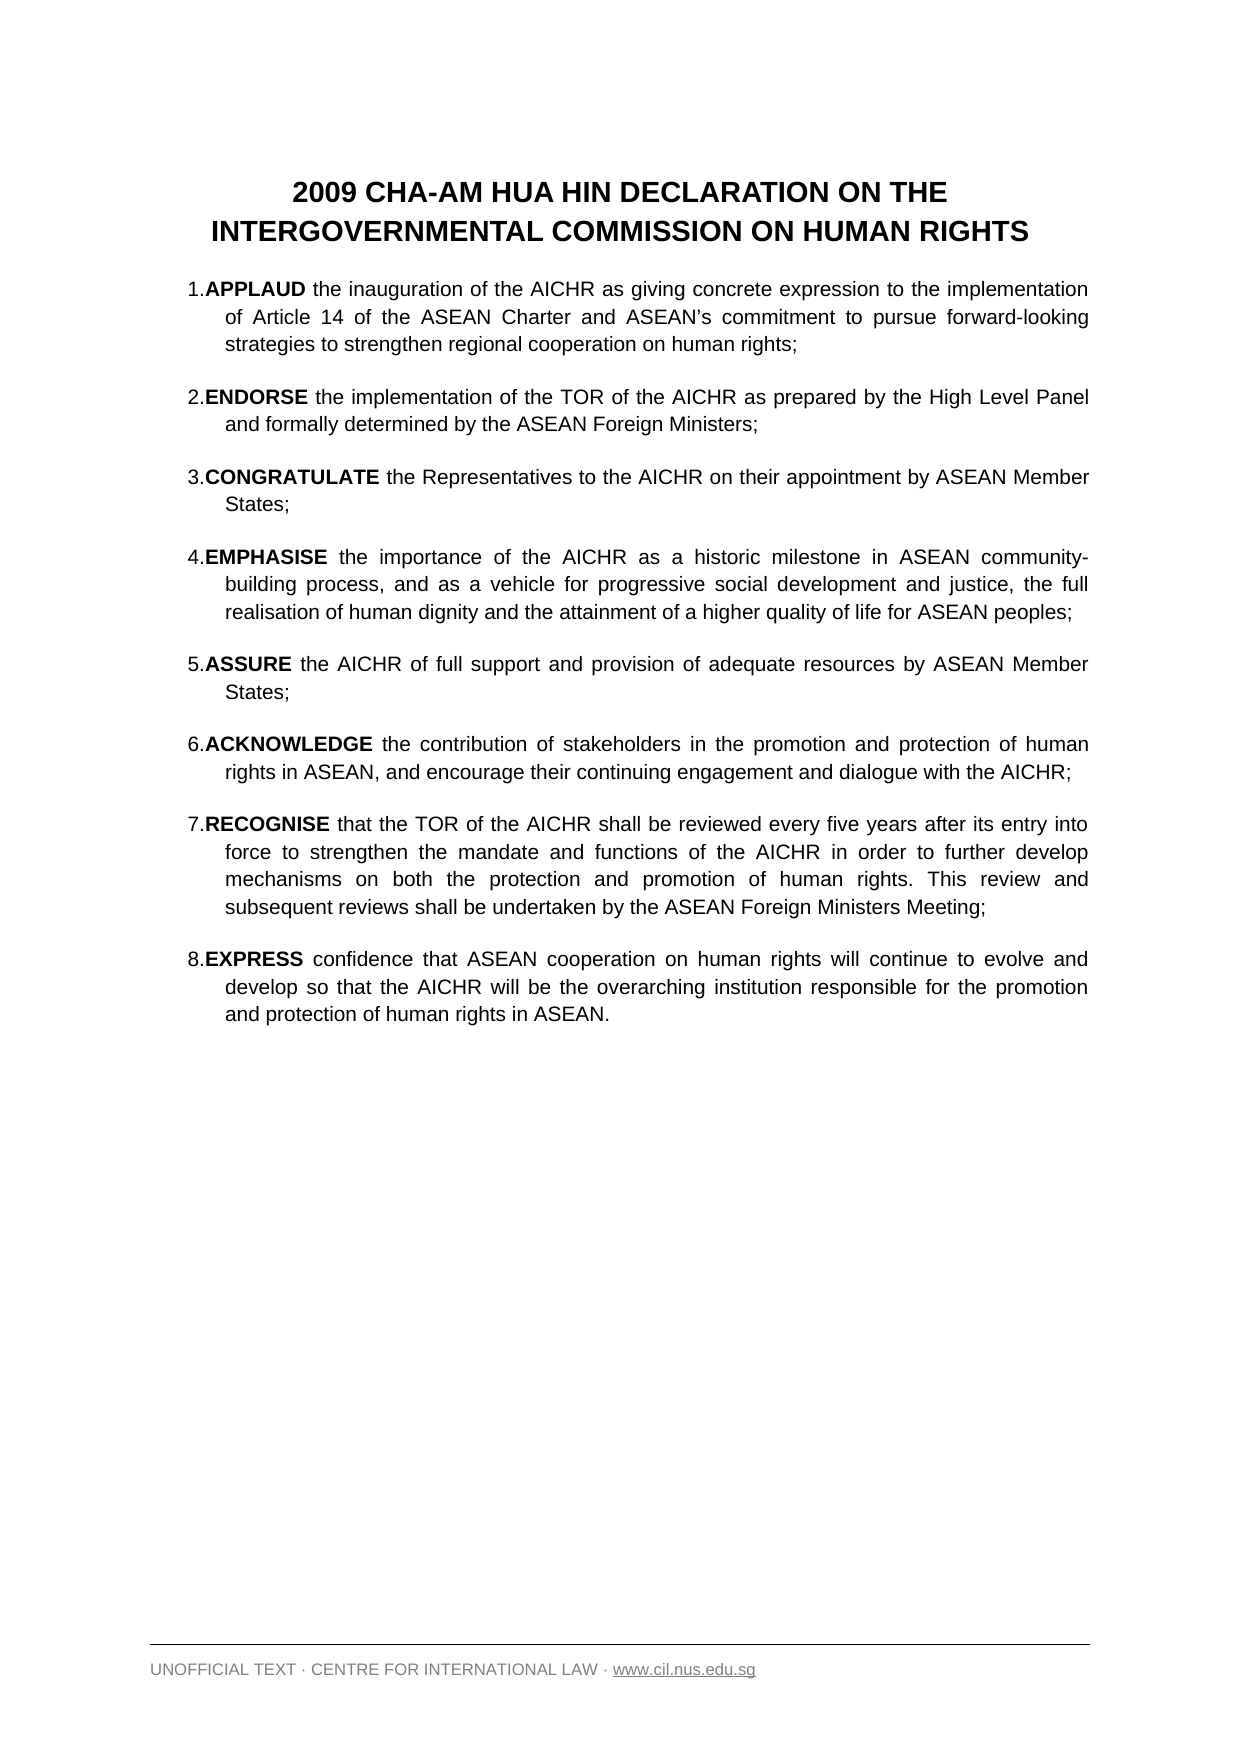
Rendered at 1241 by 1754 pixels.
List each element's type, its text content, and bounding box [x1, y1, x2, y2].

list 8.EXPRESS confidence that ASEAN cooperation on human rights will continue to evolve and develop so that the AICHR will be the overarching institution responsible for the promotion and protection of human rights in ASEAN. [187, 947, 1090, 1026]
list 5.ASSURE the AICHR of full support and provision of adequate resources by ASEAN Member States; [187, 652, 1090, 703]
list 3.CONGRATULATE the Representatives to the AICHR on their appointment by ASEAN Member States; [187, 464, 1090, 516]
list 1.APPLAUD the inauguration of the AICHR as giving concrete expression to the implementation of Article 14 of the ASEAN Charter and ASEAN’s commitment to pursue forward-looking strategies to strengthen regional cooperation on human rights; [187, 277, 1090, 356]
list 2.ENDORSE the implementation of the TOR of the AICHR as prepared by the High Level Panel and formally determined by the ASEAN Foreign Ministers; [187, 384, 1090, 436]
title 2009 CHA-AM HUA HIN DECLARATION ON THE INTERGOVERNMENTAL COMMISSION ON HUMAN RIGHTS [150, 175, 1090, 247]
list 4.EMPHASISE the importance of the AICHR as a historic milestone in ASEAN community-building process, and as a vehicle for progressive social development and justice, the full realisation of human dignity and the attainment of a higher quality of life for ASEAN peoples; [187, 544, 1090, 623]
list 7.RECOGNISE that the TOR of the AICHR shall be reviewed every five years after its entry into force to strengthen the mandate and functions of the AICHR in order to further develop mechanisms on both the protection and promotion of human rights. This review and subsequent reviews shall be undertaken by the ASEAN Foreign Ministers Meeting; [187, 812, 1090, 918]
list 6.ACKNOWLEDGE the contribution of stakeholders in the promotion and protection of human rights in ASEAN, and encourage their continuing engagement and dialogue with the AICHR; [187, 732, 1090, 783]
